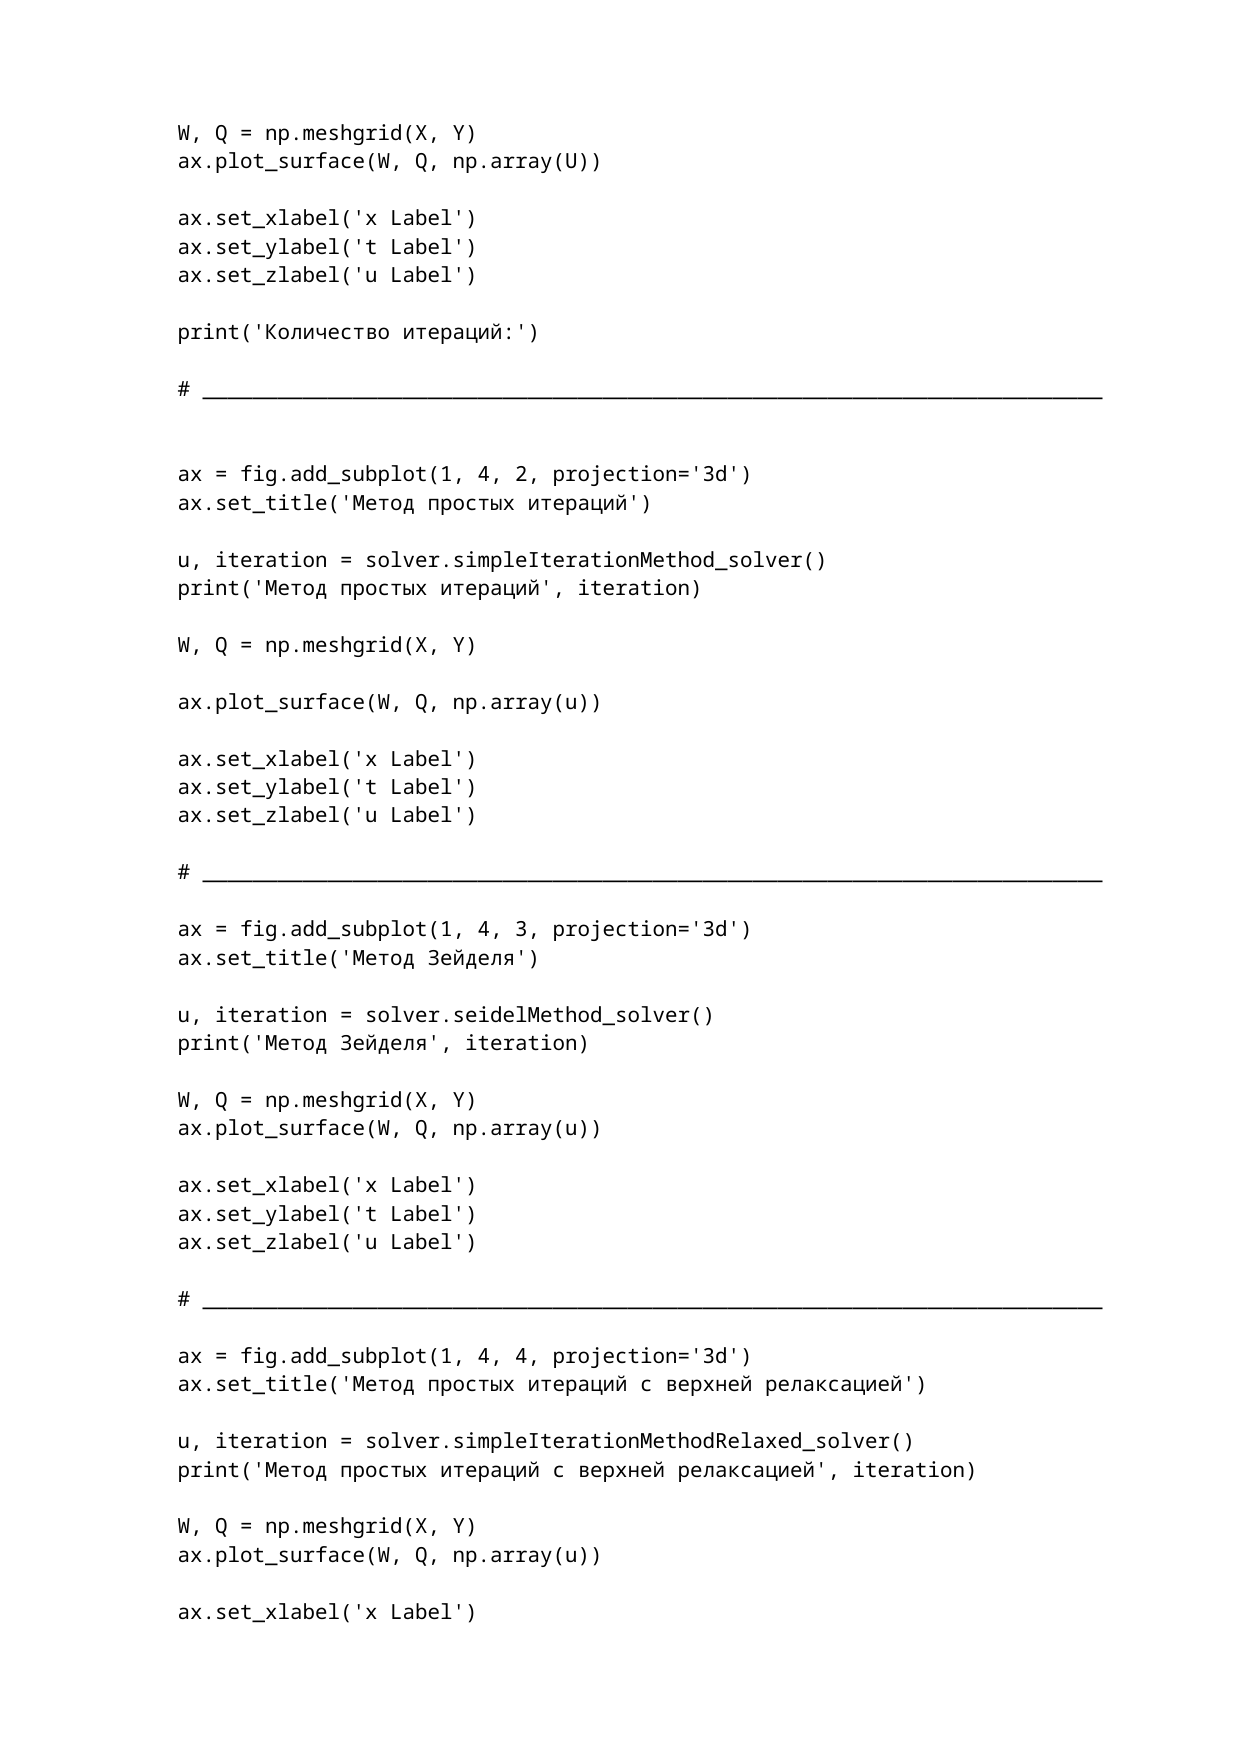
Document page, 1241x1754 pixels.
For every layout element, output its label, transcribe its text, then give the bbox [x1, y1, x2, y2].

text ax.set_zlabel('u Label') [177, 801, 1152, 829]
text ax.plot_surface(W, Q, np.array(U)) [177, 147, 1152, 175]
text ax.set_xlabel('x Label') [177, 1597, 1152, 1625]
text # ________________________________________________________________________ [177, 857, 1152, 886]
text # ________________________________________________________________________ [177, 1284, 1152, 1312]
text W, Q = np.meshgrid(X, Y) [177, 1085, 1152, 1113]
text ax.plot_surface(W, Q, np.array(u)) [177, 1540, 1152, 1568]
text W, Q = np.meshgrid(X, Y) [177, 1512, 1152, 1540]
text ax.set_xlabel('x Label') [177, 203, 1152, 232]
text ax.set_ylabel('t Label') [177, 232, 1152, 260]
text ax.set_ylabel('t Label') [177, 1199, 1152, 1227]
text # ________________________________________________________________________ [177, 374, 1152, 402]
text ax = fig.add_subplot(1, 4, 2, projection='3d') [177, 459, 1152, 488]
text u, iteration = solver.simpleIterationMethod_solver() [177, 545, 1152, 573]
text ax.plot_surface(W, Q, np.array(u)) [177, 687, 1152, 715]
text ax.set_title('Метод простых итераций с верхней релаксацией') [177, 1369, 1152, 1398]
text ax.set_xlabel('x Label') [177, 1170, 1152, 1199]
text ax.set_zlabel('u Label') [177, 260, 1152, 289]
text u, iteration = solver.seidelMethod_solver() [177, 1000, 1152, 1028]
text u, iteration = solver.simpleIterationMethodRelaxed_solver() [177, 1426, 1152, 1455]
text W, Q = np.meshgrid(X, Y) [177, 118, 1152, 147]
text print('Метод простых итераций с верхней релаксацией', iteration) [177, 1455, 1152, 1483]
text ax = fig.add_subplot(1, 4, 4, projection='3d') [177, 1341, 1152, 1369]
text ax.plot_surface(W, Q, np.array(u)) [177, 1113, 1152, 1142]
text ax.set_ylabel('t Label') [177, 772, 1152, 801]
text ax.set_title('Метод Зейделя') [177, 943, 1152, 971]
text ax.set_xlabel('x Label') [177, 744, 1152, 772]
text ax.set_zlabel('u Label') [177, 1227, 1152, 1256]
text ax = fig.add_subplot(1, 4, 3, projection='3d') [177, 914, 1152, 943]
text print('Метод простых итераций', iteration) [177, 573, 1152, 602]
text W, Q = np.meshgrid(X, Y) [177, 630, 1152, 658]
text print('Количество итераций:') [177, 317, 1152, 346]
text print('Метод Зейделя', iteration) [177, 1028, 1152, 1057]
text ax.set_title('Метод простых итераций') [177, 488, 1152, 516]
